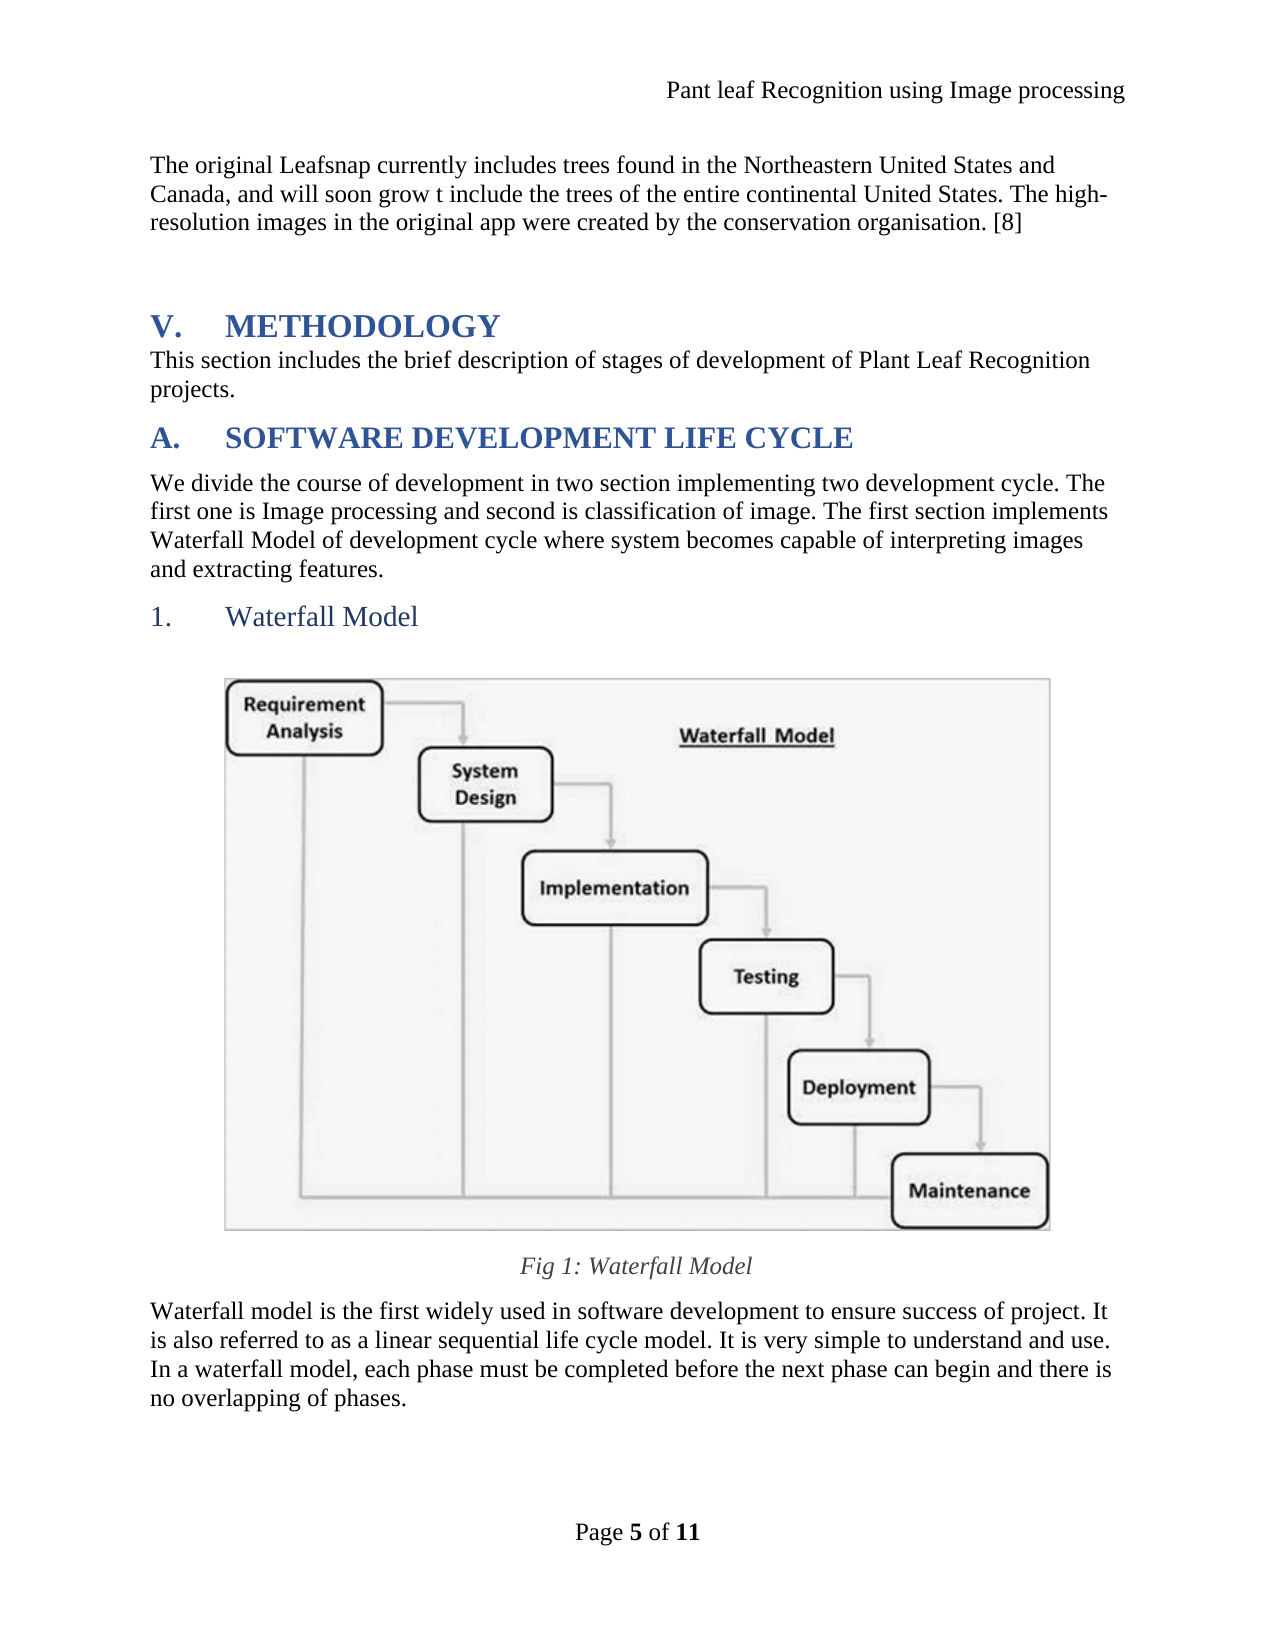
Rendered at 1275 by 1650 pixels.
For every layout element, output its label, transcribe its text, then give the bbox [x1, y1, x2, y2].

subtitle SOFTWARE DEVELOPMENT LIFE CYCLE [150, 419, 1125, 455]
picture [224, 678, 1051, 1231]
subtitle METHODOLOGY [150, 307, 1125, 345]
text We divide the course of development in two section implementing two development cycle. The first one is Image processing and second is classification of image. The first section implements Waterfall Model of development cycle where system becomes capable of interpreting images and extracting features. [150, 468, 1125, 583]
subtitle Waterfall Model [150, 599, 1125, 633]
text The original Leafsnap currently includes trees found in the Northeastern United States and Canada, and will soon grow t include the trees of the entire continental United States. The high-resolution images in the original app were created by the conservation organisation. [8] [150, 150, 1125, 236]
text Waterfall model is the first widely used in software development to ensure success of project. It is also referred to as a linear sequential life cycle model. It is very simple to understand and use. In a waterfall model, each phase must be completed before the next phase can begin and there is no overlapping of phases. [150, 1296, 1125, 1411]
text This section includes the brief description of stages of development of Plant Leaf Recognition projects. [150, 345, 1125, 402]
text Fig 1: Waterfall Model [240, 1251, 1035, 1280]
